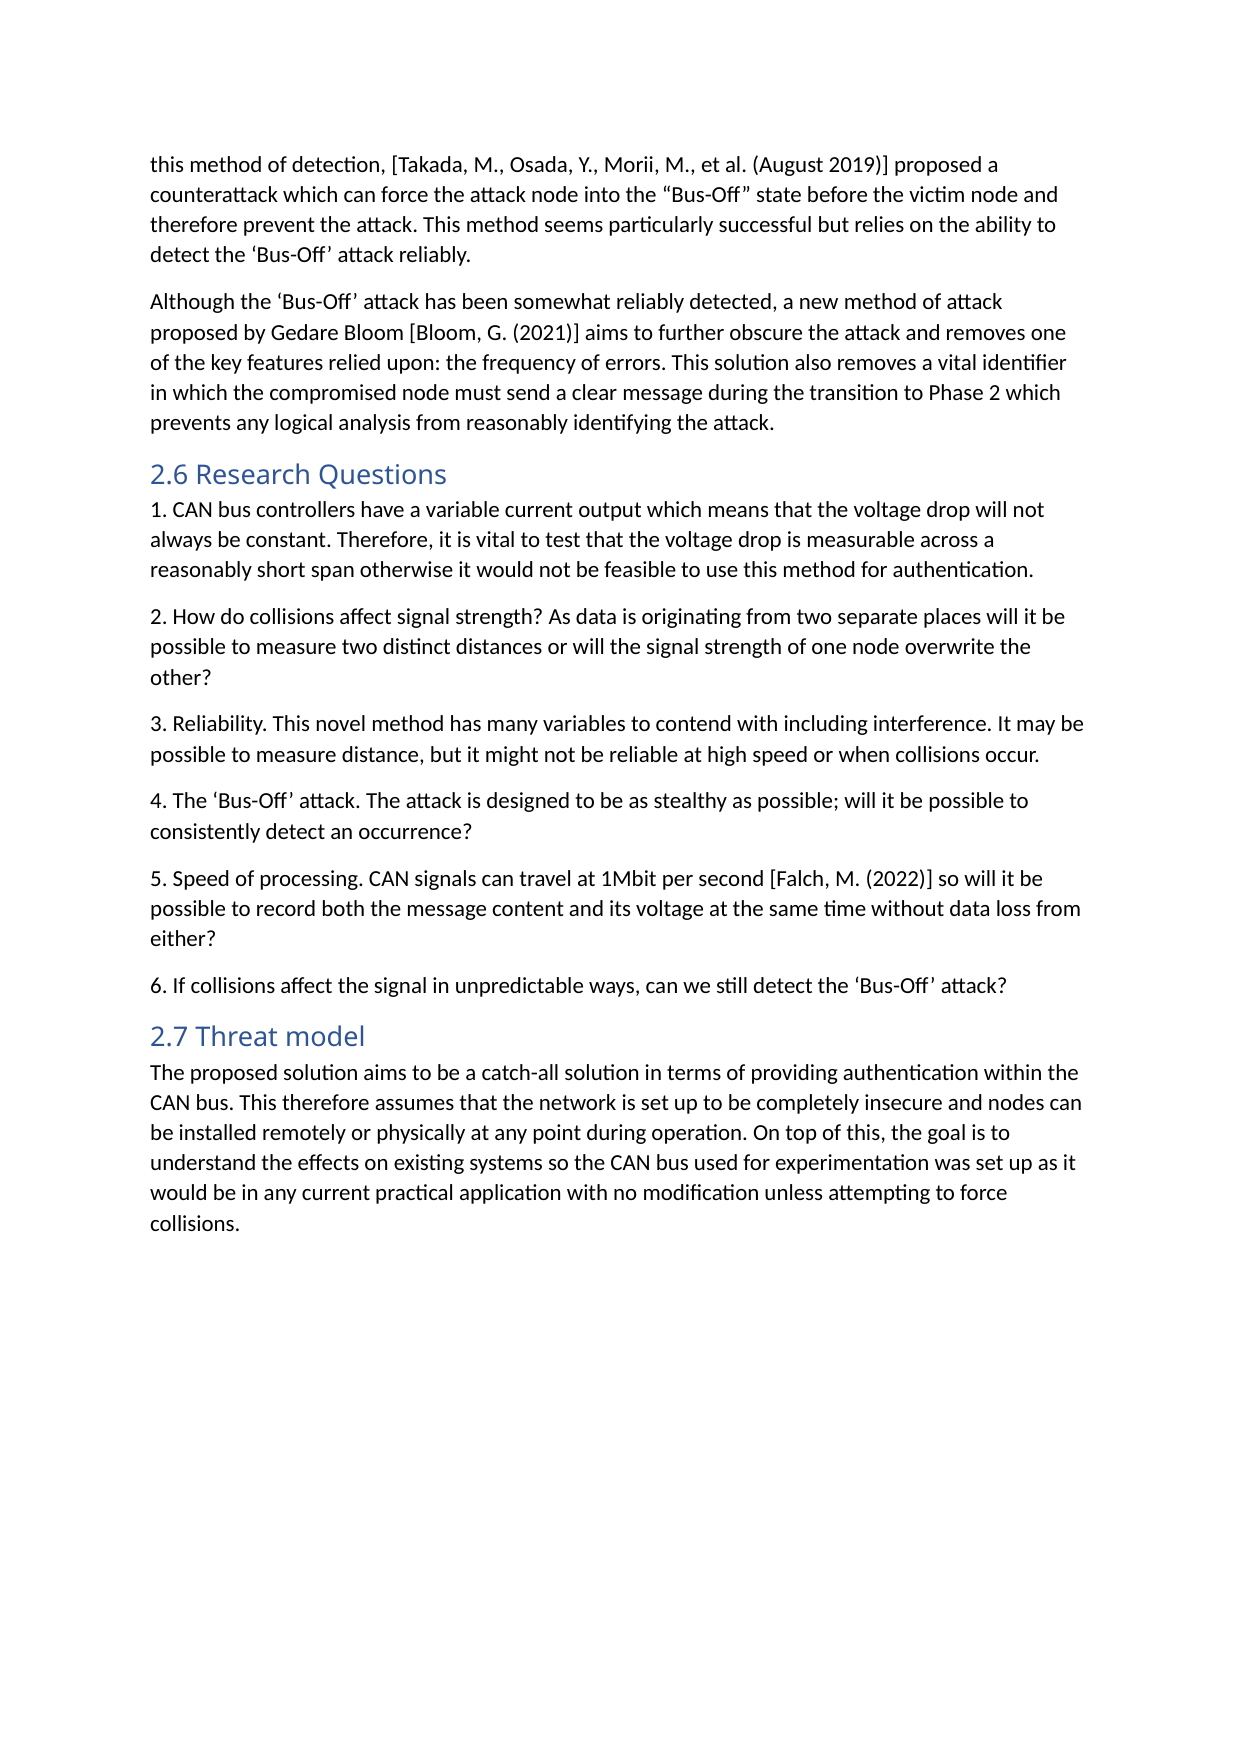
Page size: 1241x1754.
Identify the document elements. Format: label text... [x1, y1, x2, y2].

text 4. The ‘Bus-Off’ attack. The attack is designed to be as stealthy as possible; will it be possible to consistently detect an occurrence? [150, 787, 1090, 845]
text Although the ‘Bus-Off’ attack has been somewhat reliably detected, a new method of attack proposed by Gedare Bloom [Bloom, G. (2021)] aims to further obscure the attack and removes one of the key features relied upon: the frequency of errors. This solution also removes a vital identifier in which the compromised node must send a clear message during the transition to Phase 2 which prevents any logical analysis from reasonably identifying the attack. [150, 287, 1090, 436]
subtitle 2.6 Research Questions [150, 455, 1090, 492]
text 3. Reliability. This novel method has many variables to contend with including interference. It may be possible to measure distance, but it might not be reliable at high speed or when collisions occur. [150, 709, 1090, 768]
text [150, 150, 1090, 269]
text 1. CAN bus controllers have a variable current output which means that the voltage drop will not always be constant. Therefore, it is vital to test that the voltage drop is measurable across a reasonably short span otherwise it would not be feasible to use this method for authentication. [150, 495, 1090, 583]
text The proposed solution aims to be a catch-all solution in terms of providing authentication within the CAN bus. This therefore assumes that the network is set up to be completely insecure and nodes can be installed remotely or physically at any point during operation. On top of this, the goal is to understand the effects on existing systems so the CAN bus used for experimentation was set up as it would be in any current practical application with no modification unless attempting to force collisions. [150, 1058, 1090, 1237]
subtitle 2.7 Threat model [150, 1018, 1090, 1055]
text 2. How do collisions affect signal strength? As data is originating from two separate places will it be possible to measure two distinct distances or will the signal strength of one node overwrite the other? [150, 602, 1090, 691]
text 6. If collisions affect the signal in unpredictable ways, can we still detect the ‘Bus-Off’ attack? [150, 971, 1090, 999]
text 5. Speed of processing. CAN signals can travel at 1Mbit per second [Falch, M. (2022)] so will it be possible to record both the message content and its voltage at the same time without data loss from either? [150, 864, 1090, 952]
